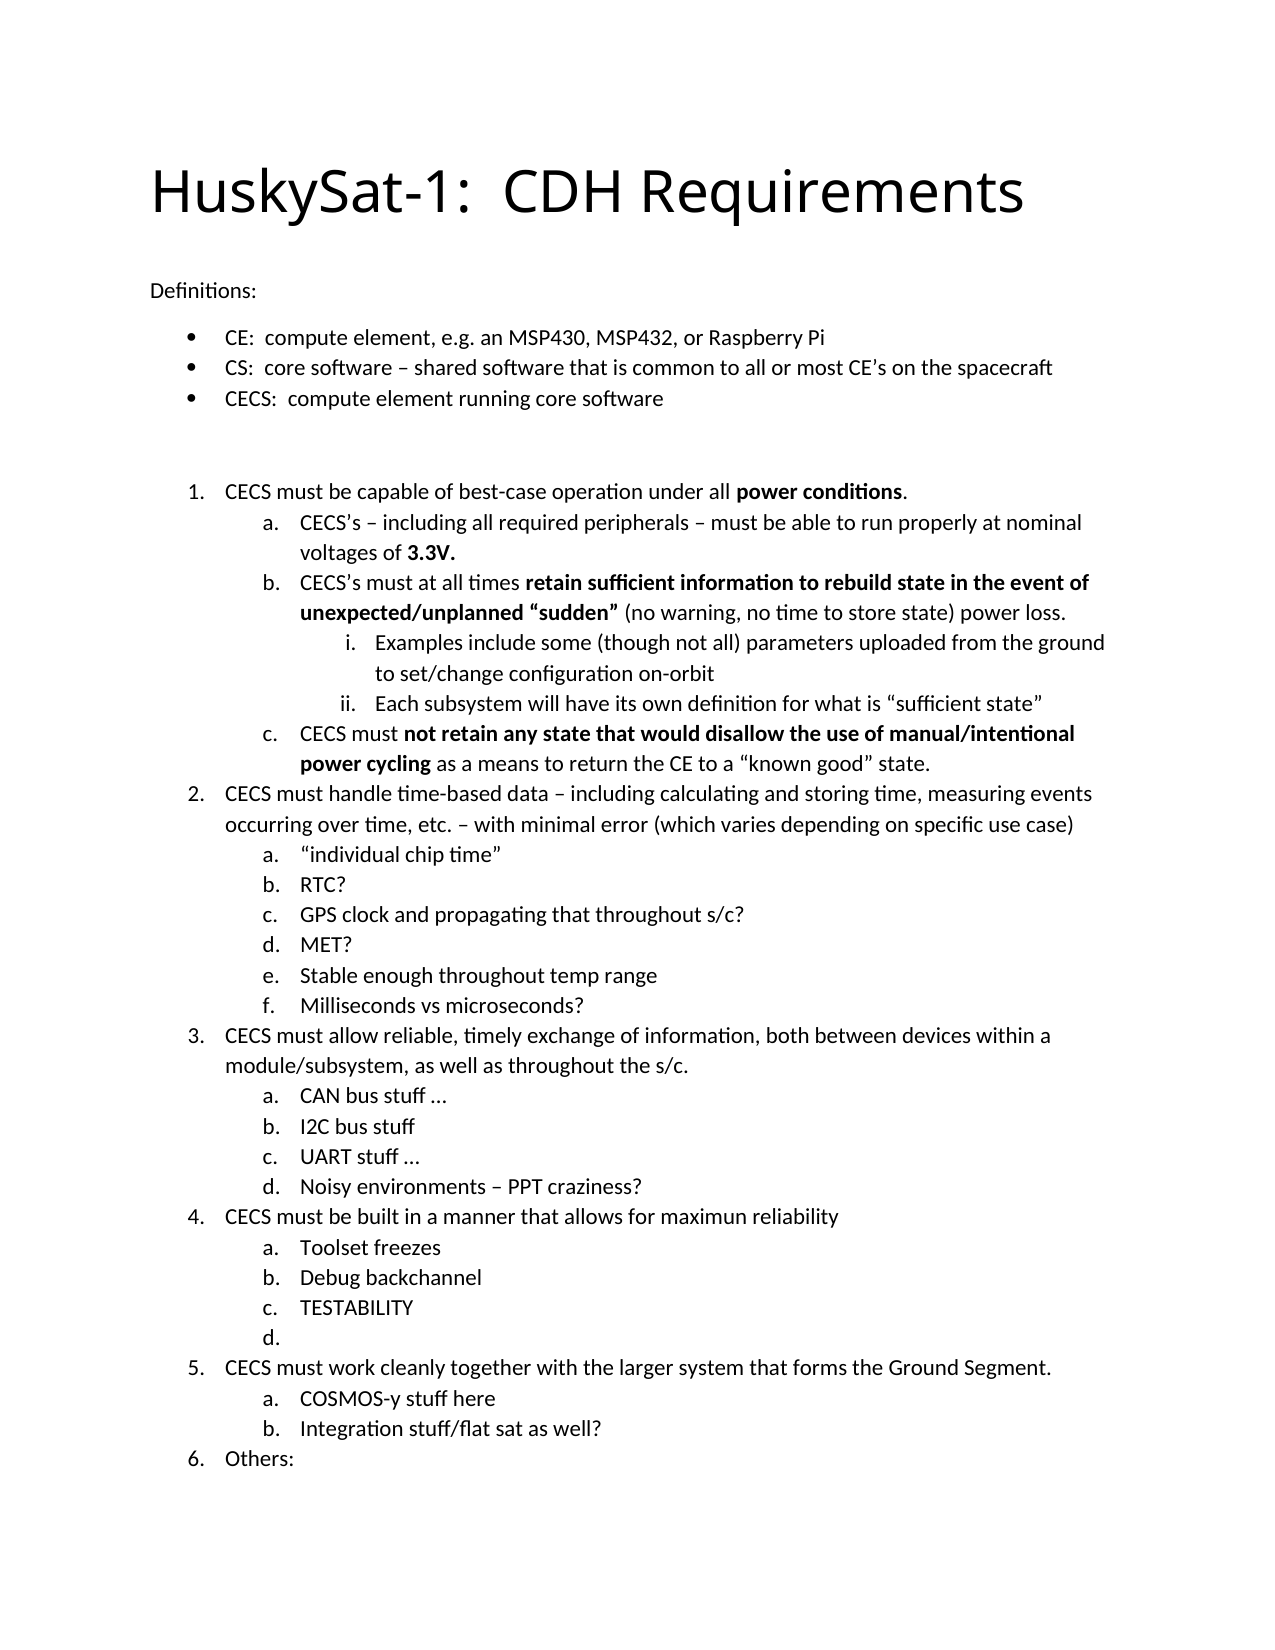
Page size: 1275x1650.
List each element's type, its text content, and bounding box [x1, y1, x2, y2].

title HuskySat-1: CDH Requirements [150, 150, 1125, 229]
list CECS’s – including all required peripherals – must be able to run properly at nominal voltages of 3.3V. [262, 508, 1125, 566]
list COSMOS-y stuff here [262, 1384, 1125, 1412]
list Noisy environments – PPT craziness? [262, 1172, 1125, 1200]
list CECS must not retain any state that would disallow the use of manual/intentional power cycling as a means to return the CE to a “known good” state. [262, 719, 1125, 777]
list CE: compute element, e.g. an MSP430, MSP432, or Raspberry Pi [187, 323, 1125, 351]
list CECS must handle time-based data – including calculating and storing time, measuring events occurring over time, etc. – with minimal error (which varies depending on specific use case) [187, 779, 1125, 838]
list MET? [262, 931, 1125, 958]
list Debug backchannel [262, 1263, 1125, 1291]
list CECS must be capable of best-case operation under all power conditions. [187, 477, 1125, 505]
list RTC? [262, 870, 1125, 898]
list I2C bus stuff [262, 1112, 1125, 1140]
list CECS must work cleanly together with the larger system that forms the Ground Segment. [187, 1353, 1125, 1381]
list Milliseconds vs microseconds? [262, 991, 1125, 1019]
list Stable enough throughout temp range [262, 961, 1125, 989]
list CS: core software – shared software that is common to all or most CE’s on the spacecraft [187, 353, 1125, 381]
list CECS must allow reliable, timely exchange of information, both between devices within a module/subsystem, as well as throughout the s/c. [187, 1021, 1125, 1079]
text Definitions: [150, 276, 1125, 304]
list CAN bus stuff … [262, 1082, 1125, 1109]
list GPS clock and propagating that throughout s/c? [262, 900, 1125, 928]
list CECS must be built in a manner that allows for maximun reliability [187, 1202, 1125, 1230]
list Each subsystem will have its own definition for what is “sufficient state” [356, 689, 1125, 717]
list CECS: compute element running core software [187, 384, 1125, 412]
list UART stuff … [262, 1142, 1125, 1170]
list TESTABILITY [262, 1293, 1125, 1321]
list Examples include some (though not all) parameters uploaded from the ground to set/change configuration on-orbit [356, 628, 1125, 687]
list Integration stuff/flat sat as well? [262, 1414, 1125, 1442]
list Others: [187, 1444, 1125, 1472]
list CECS’s must at all times retain sufficient information to rebuild state in the event of unexpected/unplanned “sudden” (no warning, no time to store state) power loss. [262, 568, 1125, 626]
list “individual chip time” [262, 840, 1125, 868]
list Toolset freezes [262, 1233, 1125, 1261]
